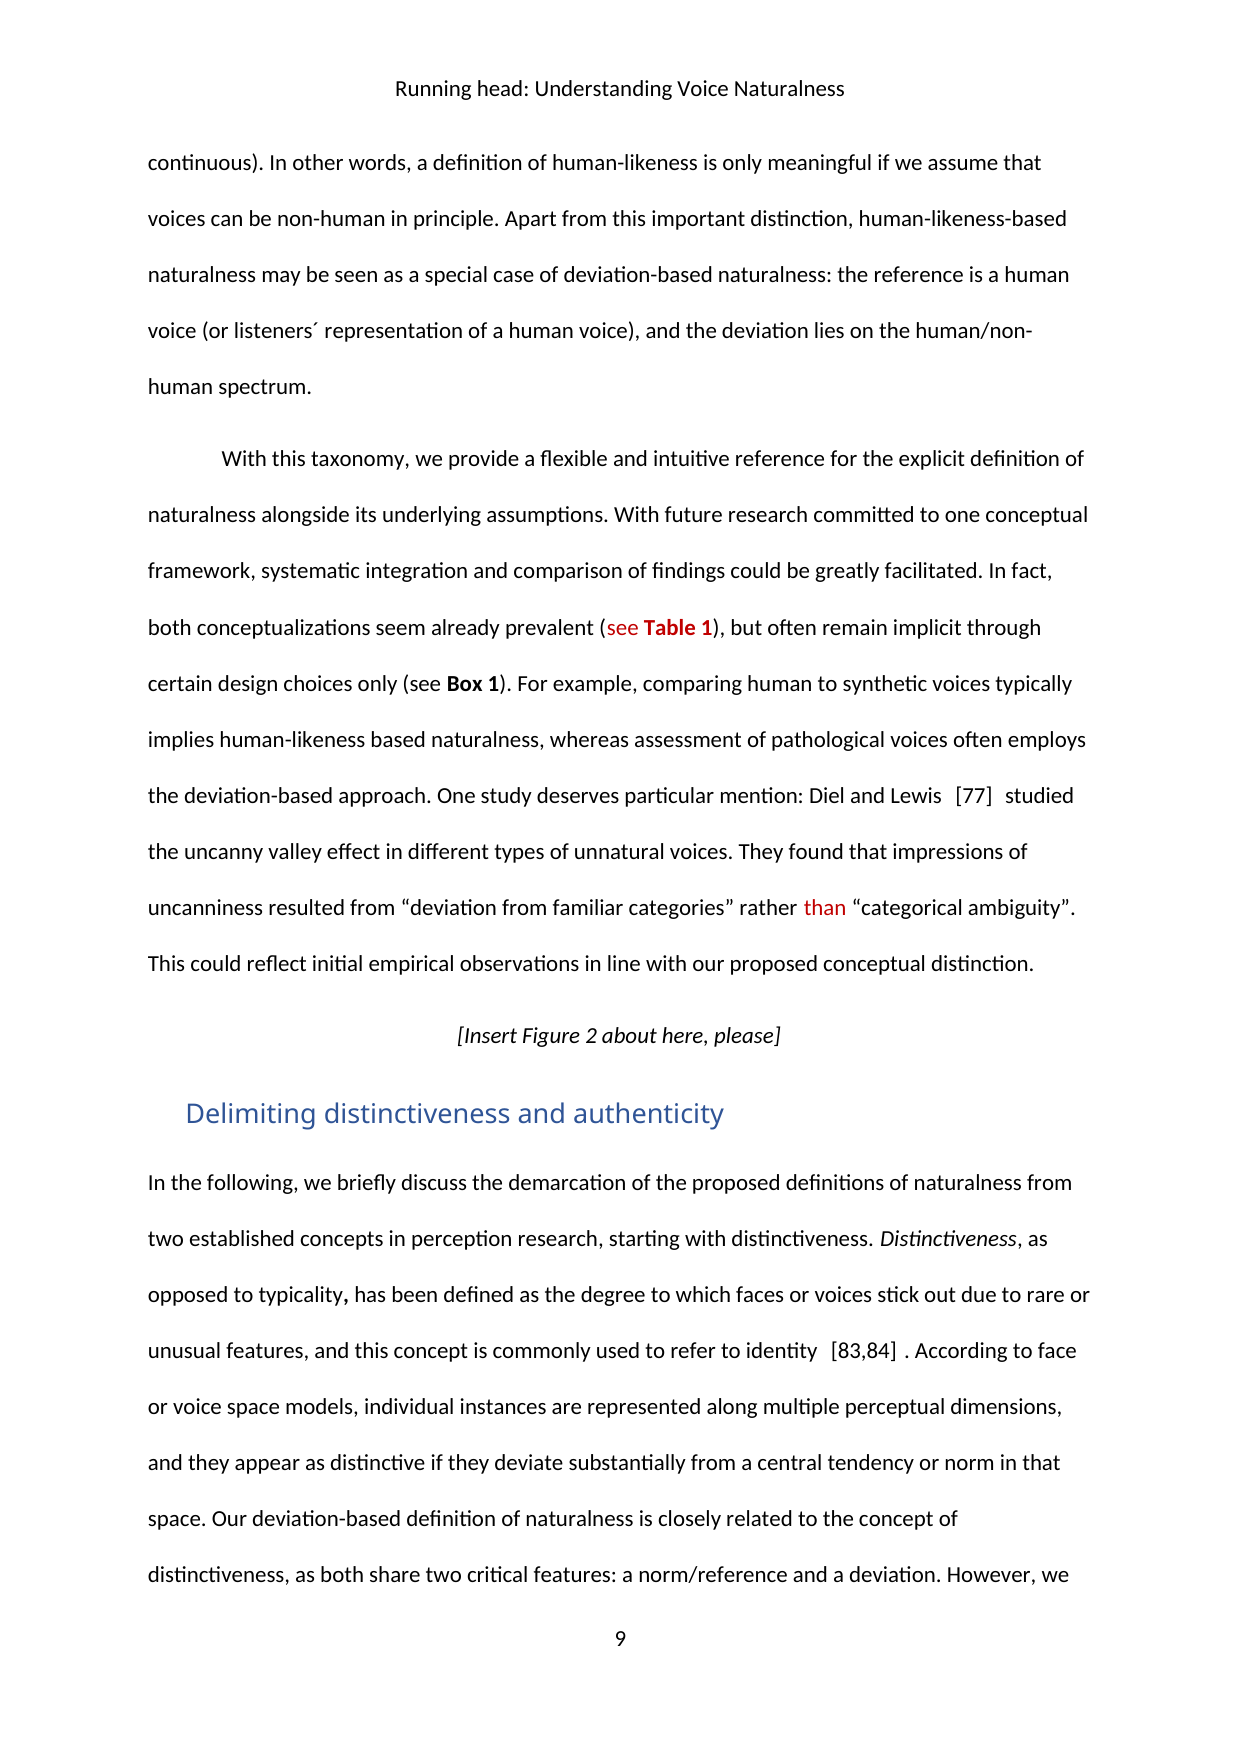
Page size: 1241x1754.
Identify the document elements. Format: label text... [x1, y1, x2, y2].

text With this taxonomy, we provide a flexible and intuitive reference for the explicit definition of naturalness alongside its underlying assumptions. With future research committed to one conceptual framework, systematic integration and comparison of findings could be greatly facilitated. In fact, both conceptualizations seem already prevalent (see Table 1), but often remain implicit through certain design choices only (see Box 1). For example, comparing human to synthetic voices typically implies human-likeness based naturalness, whereas assessment of pathological voices often employs the deviation-based approach. One study deserves particular mention: Diel and Lewis studied the uncanny valley effect in different types of unnatural voices. They found that impressions of uncanniness resulted from “deviation from familiar categories” rather than “categorical ambiguity”. This could reflect initial empirical observations in line with our proposed conceptual distinction. [148, 444, 1093, 977]
text [Insert Figure 2 about here, please] [148, 1022, 1093, 1049]
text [148, 148, 1093, 400]
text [148, 1168, 1093, 1588]
subtitle Delimiting distinctiveness and authenticity [185, 1094, 1093, 1131]
